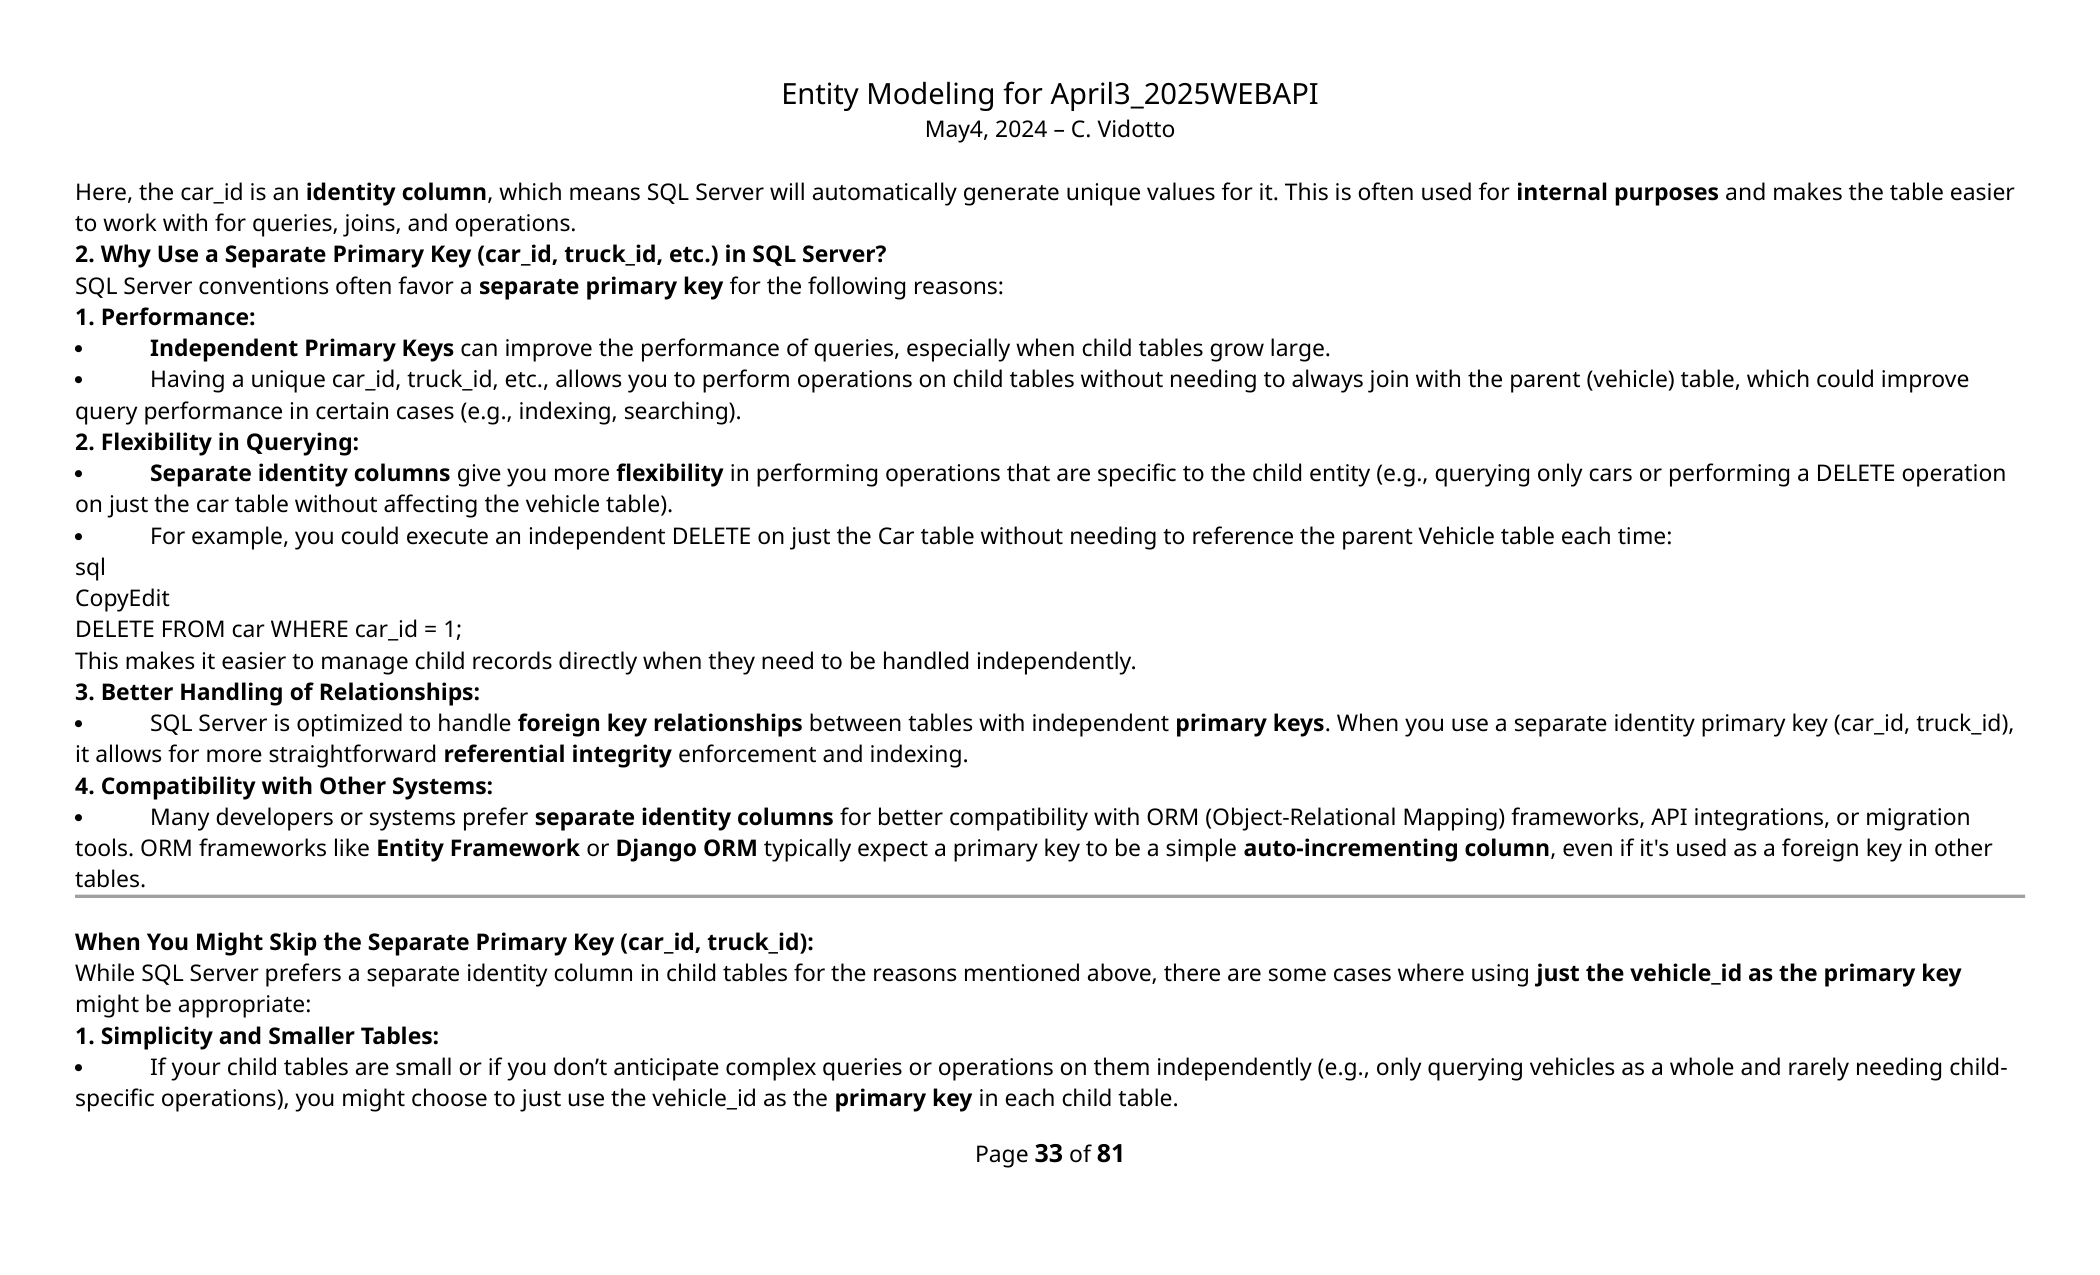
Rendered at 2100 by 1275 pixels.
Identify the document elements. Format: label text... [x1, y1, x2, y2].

text While SQL Server prefers a separate identity column in child tables for the reasons mentioned above, there are some cases where using just the vehicle_id as the primary key might be appropriate: [75, 957, 2025, 1020]
list Separate identity columns give you more flexibility in performing operations that are specific to the child entity (e.g., querying only cars or performing a DELETE operation on just the car table without affecting the vehicle table). [75, 457, 2025, 520]
text 4. Compatibility with Other Systems: [75, 770, 2025, 801]
text This makes it easier to manage child records directly when they need to be handled independently. [75, 645, 2025, 676]
text sql [75, 551, 2025, 582]
text DELETE FROM car WHERE car_id = 1; [75, 613, 2025, 645]
text 3. Better Handling of Relationships: [75, 676, 2025, 707]
list For example, you could execute an independent DELETE on just the Car table without needing to reference the parent Vehicle table each time: [75, 520, 2025, 551]
text 2. Why Use a Separate Primary Key (car_id, truck_id, etc.) in SQL Server? [75, 238, 2025, 270]
list Independent Primary Keys can improve the performance of queries, especially when child tables grow large. [75, 332, 2025, 363]
text CopyEdit [75, 582, 2025, 613]
text 1. Performance: [75, 301, 2025, 332]
text 2. Flexibility in Querying: [75, 426, 2025, 457]
list Many developers or systems prefer separate identity columns for better compatibility with ORM (Object-Relational Mapping) frameworks, API integrations, or migration tools. ORM frameworks like Entity Framework or Django ORM typically expect a primary key to be a simple auto-incrementing column, even if it's used as a foreign key in other tables. [75, 801, 2025, 894]
list SQL Server is optimized to handle foreign key relationships between tables with independent primary keys. When you use a separate identity primary key (car_id, truck_id), it allows for more straightforward referential integrity enforcement and indexing. [75, 707, 2025, 770]
list If your child tables are small or if you don’t anticipate complex queries or operations on them independently (e.g., only querying vehicles as a whole and rarely needing child-specific operations), you might choose to just use the vehicle_id as the primary key in each child table. [75, 1051, 2025, 1113]
text Here, the car_id is an identity column, which means SQL Server will automatically generate unique values for it. This is often used for internal purposes and makes the table easier to work with for queries, joins, and operations. [75, 176, 2025, 238]
text 1. Simplicity and Smaller Tables: [75, 1020, 2025, 1051]
text SQL Server conventions often favor a separate primary key for the following reasons: [75, 270, 2025, 301]
list Having a unique car_id, truck_id, etc., allows you to perform operations on child tables without needing to always join with the parent (vehicle) table, which could improve query performance in certain cases (e.g., indexing, searching). [75, 363, 2025, 426]
text When You Might Skip the Separate Primary Key (car_id, truck_id): [75, 926, 2025, 957]
